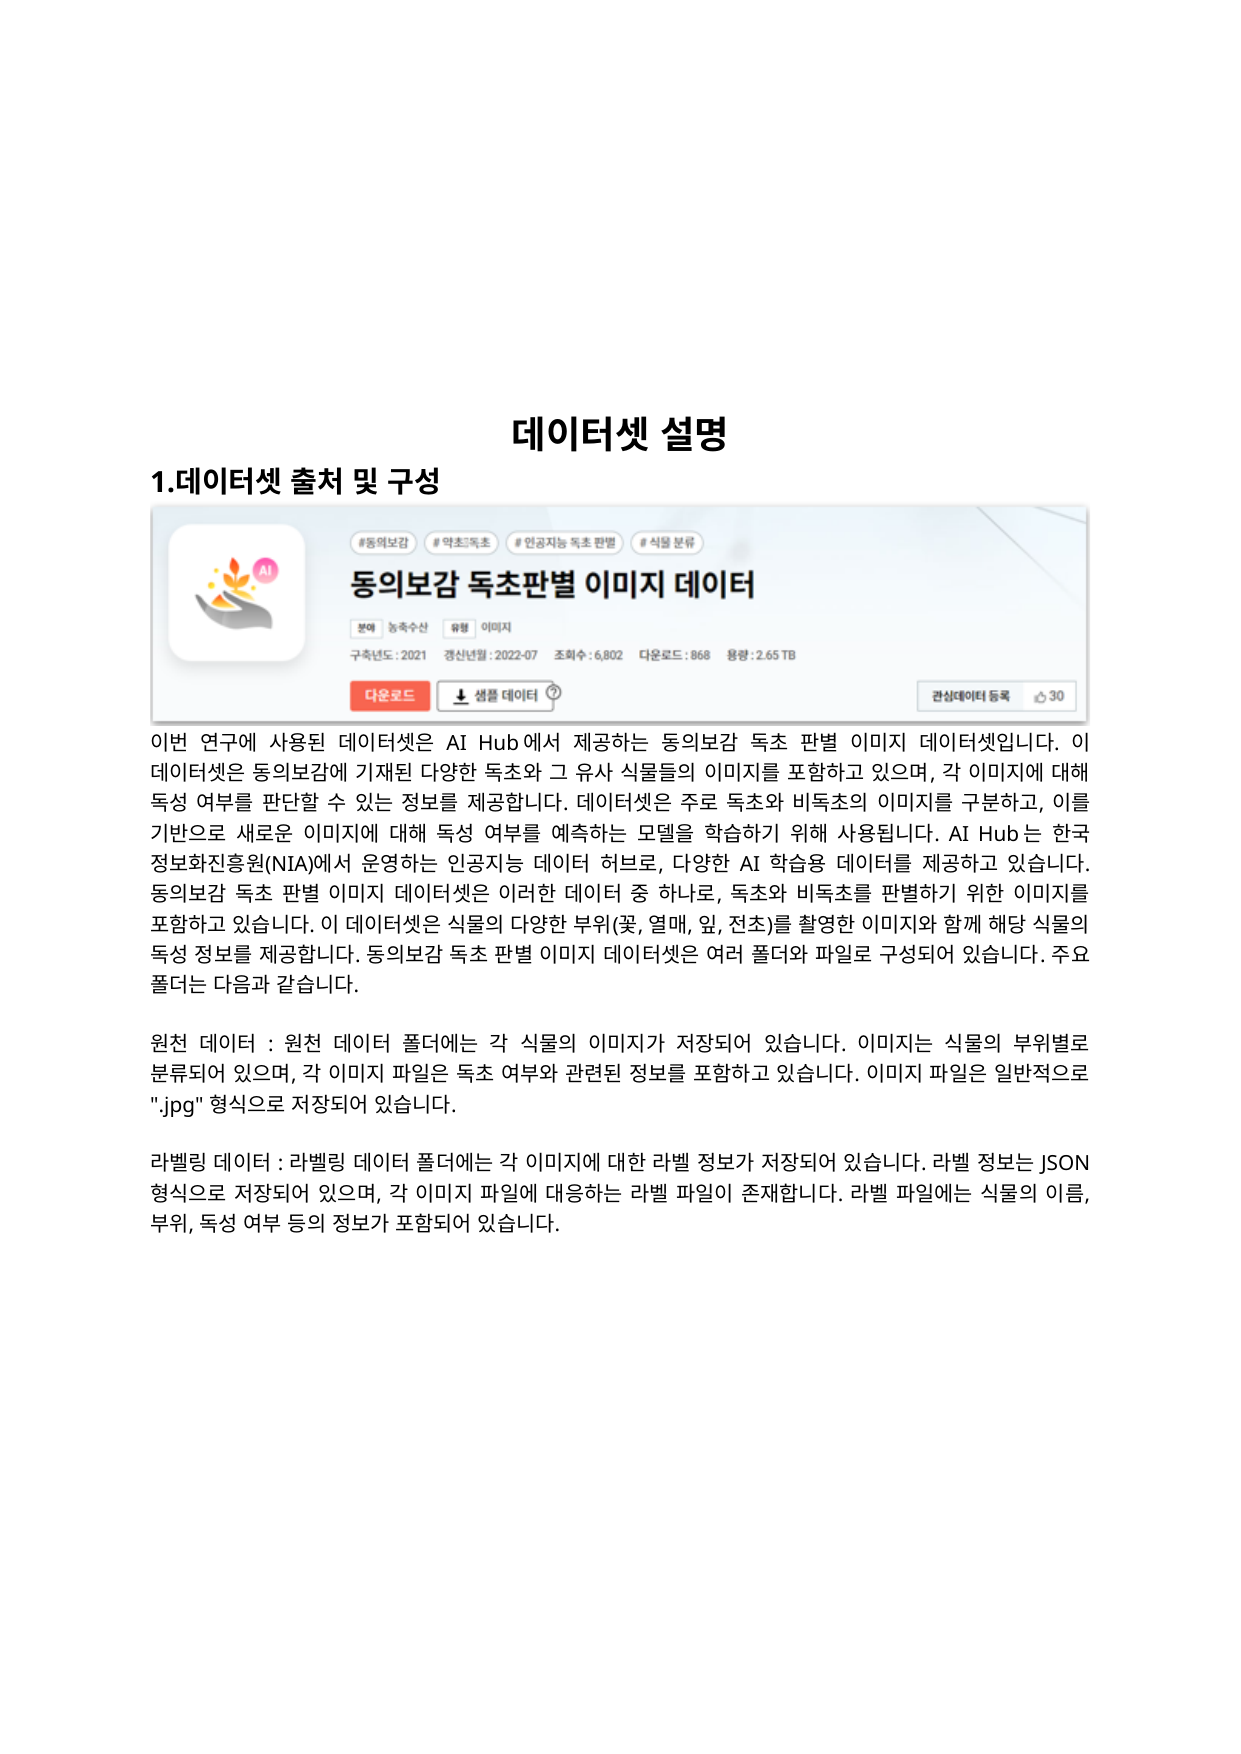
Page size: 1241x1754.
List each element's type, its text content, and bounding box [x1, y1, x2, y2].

text 라벨링 데이터 : 라벨링 데이터 폴더에는 각 이미지에 대한 라벨 정보가 저장되어 있습니다. 라벨 정보는 JSON 형식으로 저장되어 있으며, 각 이미지 파일에 대응하는 라벨 파일이 존재합니다. 라벨 파일에는 식물의 이름, 부위, 독성 여부 등의 정보가 포함되어 있습니다. [150, 1147, 1090, 1238]
text 원천 데이터 : 원천 데이터 폴더에는 각 식물의 이미지가 저장되어 있습니다. 이미지는 식물의 부위별로 분류되어 있으며, 각 이미지 파일은 독초 여부와 관련된 정보를 포함하고 있습니다. 이미지 파일은 일반적으로 ".jpg" 형식으로 저장되어 있습니다. [150, 1027, 1090, 1118]
text 데이터셋 설명 [150, 405, 1090, 459]
text 1.데이터셋 출처 및 구성 [150, 459, 1090, 501]
picture [150, 501, 1091, 726]
text 이번 연구에 사용된 데이터셋은 AI Hub에서 제공하는 동의보감 독초 판별 이미지 데이터셋입니다. 이 데이터셋은 동의보감에 기재된 다양한 독초와 그 유사 식물들의 이미지를 포함하고 있으며, 각 이미지에 대해 독성 여부를 판단할 수 있는 정보를 제공합니다. 데이터셋은 주로 독초와 비독초의 이미지를 구분하고, 이를 기반으로 새로운 이미지에 대해 독성 여부를 예측하는 모델을 학습하기 위해 사용됩니다. AI Hub는 한국 정보화진흥원(NIA)에서 운영하는 인공지능 데이터 허브로, 다양한 AI 학습용 데이터를 제공하고 있습니다. 동의보감 독초 판별 이미지 데이터셋은 이러한 데이터 중 하나로, 독초와 비독초를 판별하기 위한 이미지를 포함하고 있습니다. 이 데이터셋은 식물의 다양한 부위(꽃, 열매, 잎, 전초)를 촬영한 이미지와 함께 해당 식물의 독성 정보를 제공합니다. 동의보감 독초 판별 이미지 데이터셋은 여러 폴더와 파일로 구성되어 있습니다. 주요 폴더는 다음과 같습니다. [150, 726, 1090, 999]
